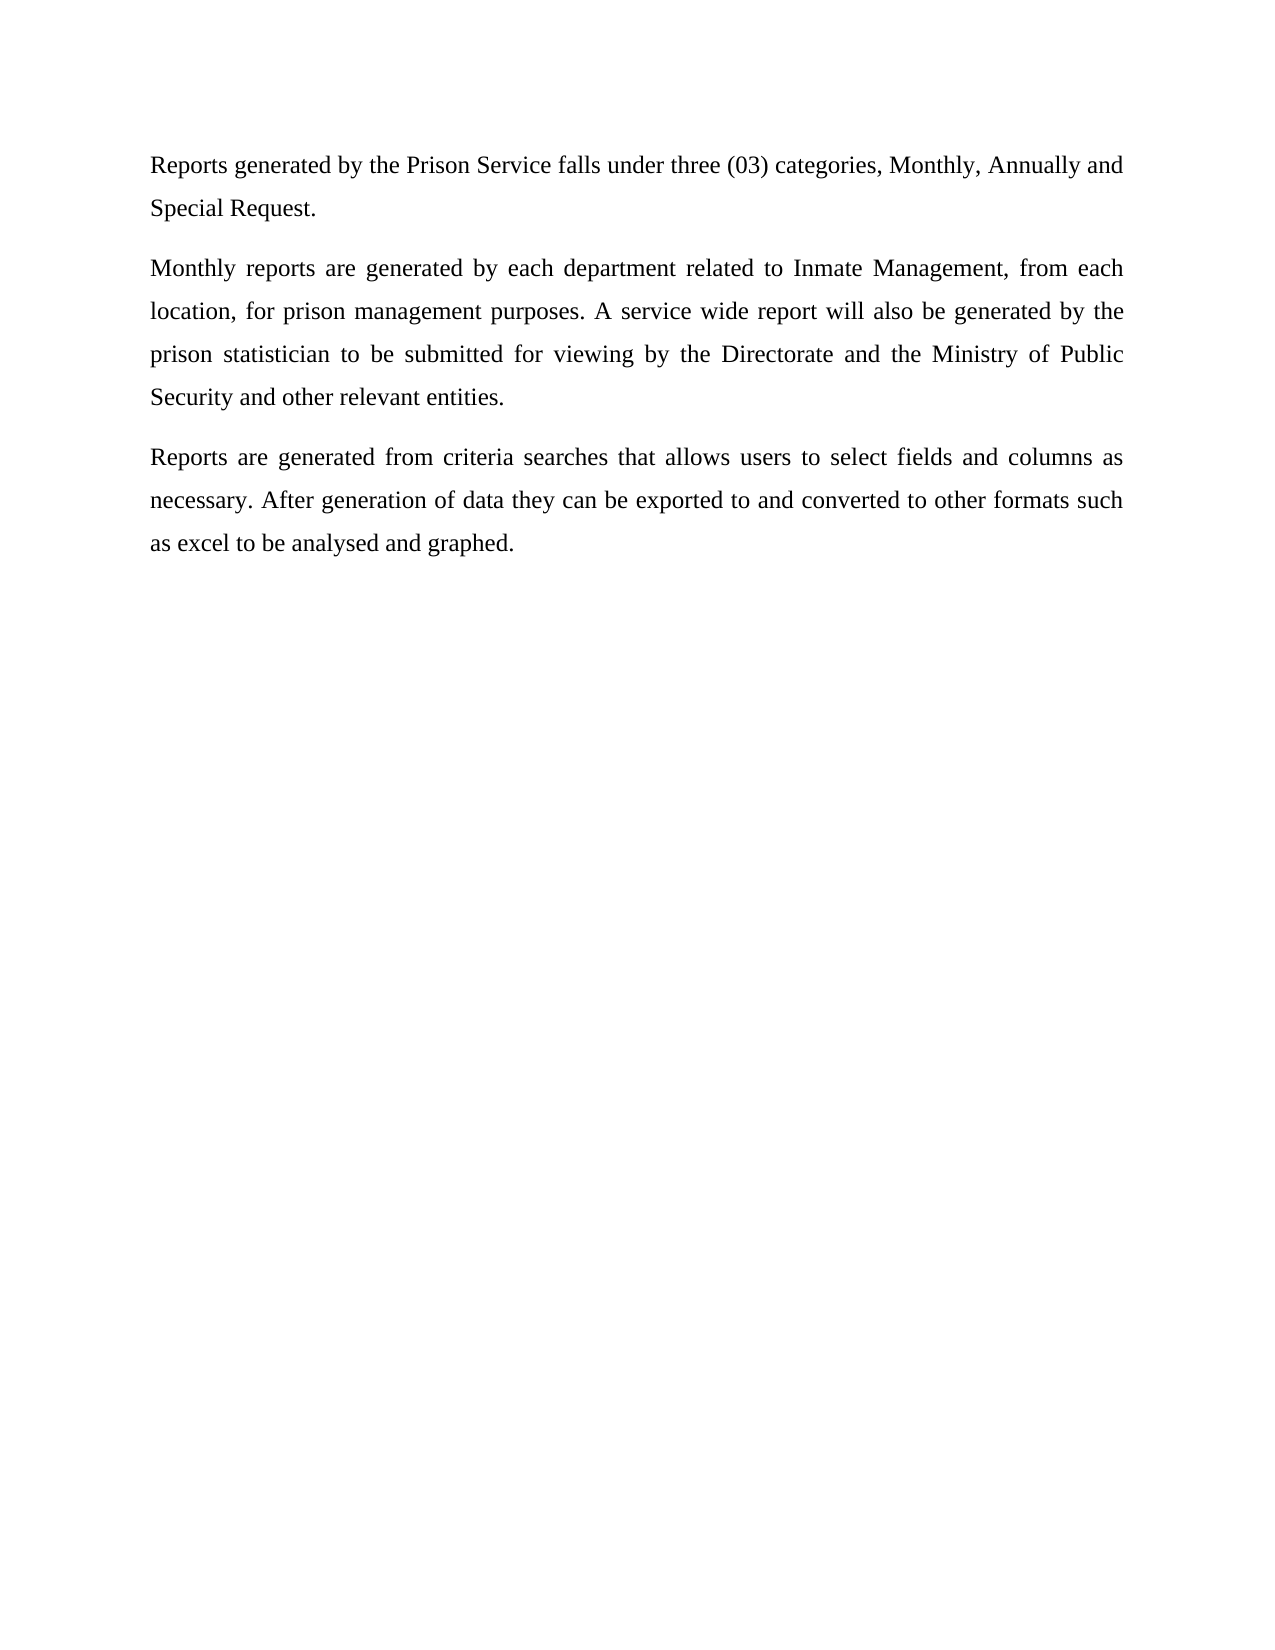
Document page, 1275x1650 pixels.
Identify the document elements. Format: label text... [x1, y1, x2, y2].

text Reports are generated from criteria searches that allows users to select fields and columns as necessary. After generation of data they can be exported to and converted to other formats such as excel to be analysed and graphed. [150, 442, 1125, 557]
text Monthly reports are generated by each department related to Inmate Management, from each location, for prison management purposes. A service wide report will also be generated by the prison statistician to be submitted for viewing by the Directorate and the Ministry of Public Security and other relevant entities. [150, 253, 1125, 411]
text Reports generated by the Prison Service falls under three (03) categories, Monthly, Annually and Special Request. [150, 150, 1125, 222]
